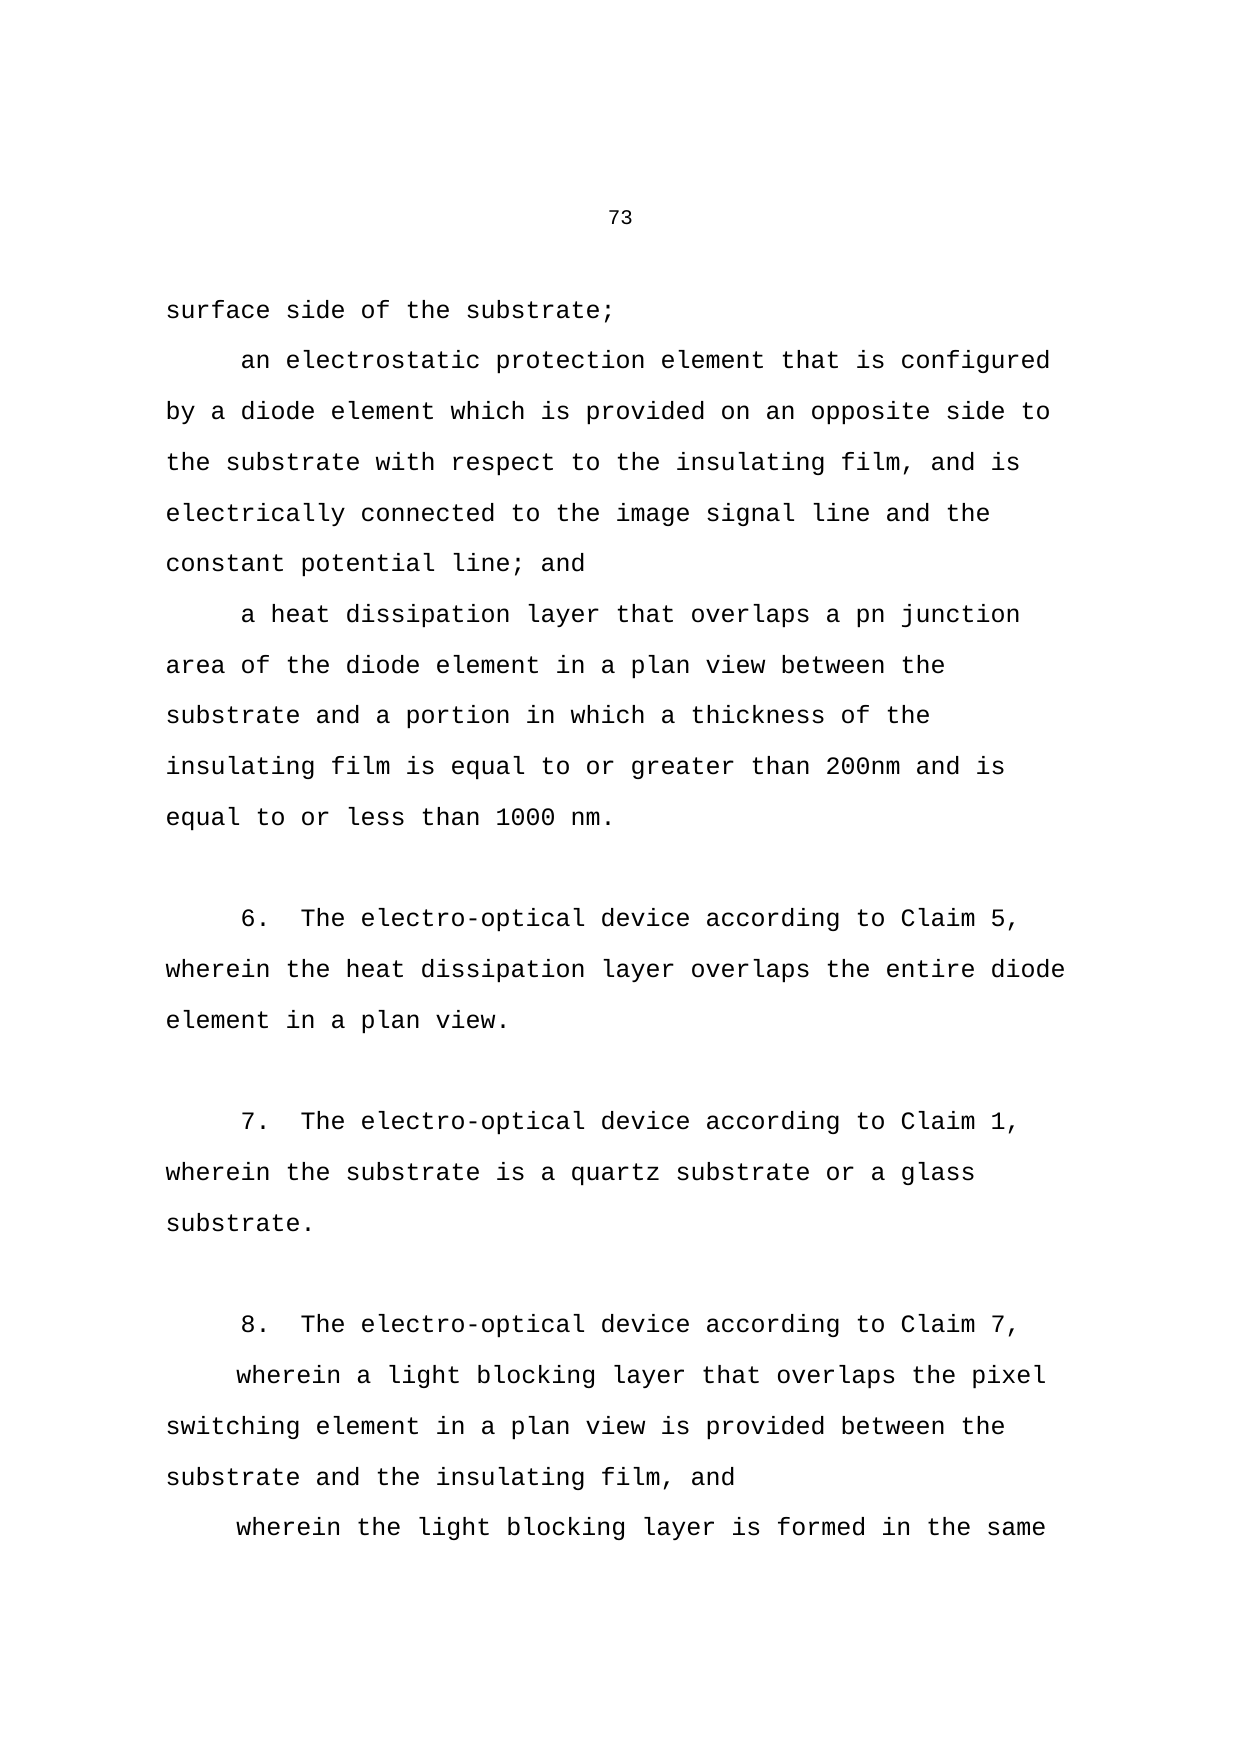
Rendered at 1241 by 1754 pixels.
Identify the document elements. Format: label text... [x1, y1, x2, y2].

text wherein a light blocking layer that overlaps the pixel switching element in a plan view is provided between the substrate and the insulating film, and [165, 1343, 1075, 1495]
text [165, 1495, 1075, 1546]
text a heat dissipation layer that overlaps a pn junction area of the diode element in a plan view between the substrate and a portion in which a thickness of the insulating film is equal to or greater than 200nm and is equal to or less than 1000 nm. [165, 582, 1075, 836]
text an electrostatic protection element that is configured by a diode element which is provided on an opposite side to the substrate with respect to the insulating film, and is electrically connected to the image signal line and the constant potential line; and [165, 328, 1075, 582]
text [165, 278, 1075, 328]
text 6. The electro-optical device according to Claim 5, wherein the heat dissipation layer overlaps the entire diode element in a plan view. [165, 886, 1075, 1038]
text 8. The electro-optical device according to Claim 7, [165, 1292, 1075, 1343]
text 7. The electro-optical device according to Claim 1, wherein the substrate is a quartz substrate or a glass substrate. [165, 1089, 1075, 1241]
